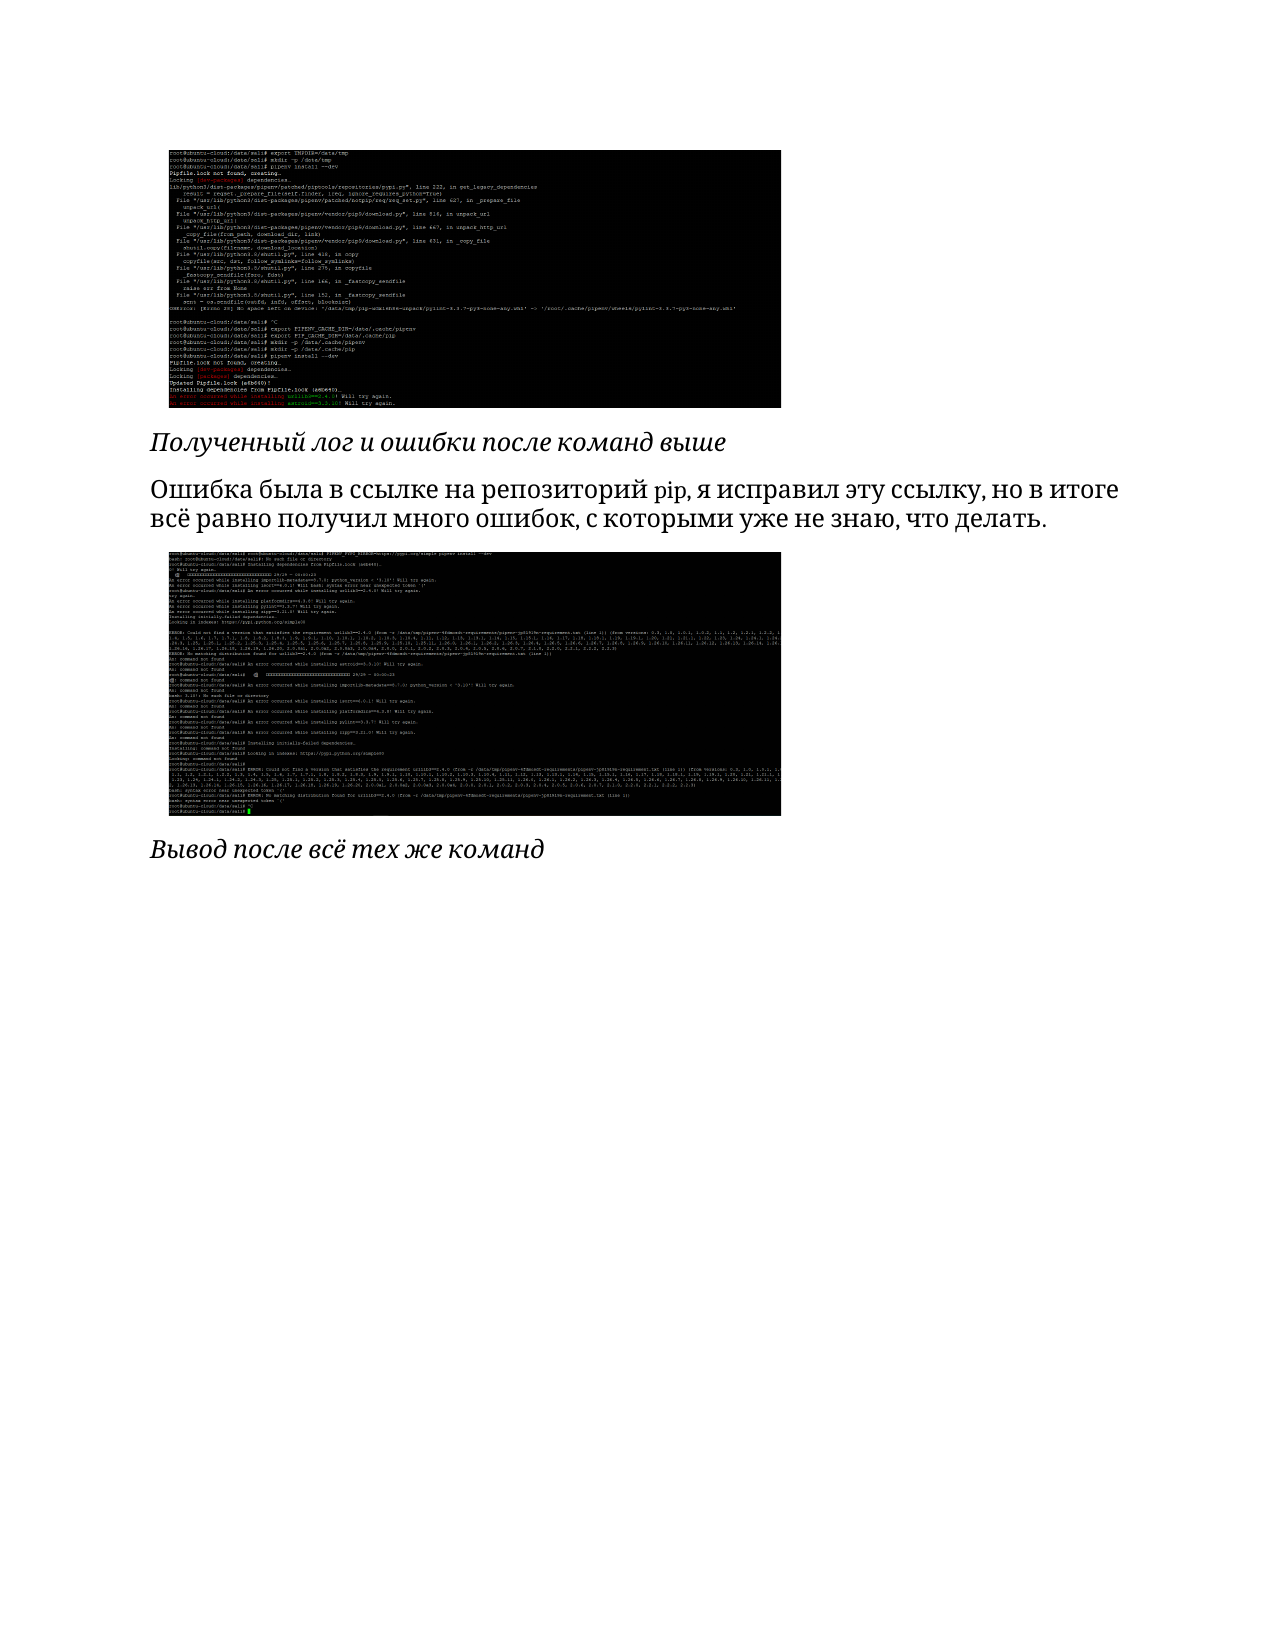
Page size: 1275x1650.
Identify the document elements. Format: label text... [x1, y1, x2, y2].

picture [168, 150, 782, 408]
text Ошибка была в ссылке на репозиторий pip, я исправил эту ссылку, но в итоге всё равно получил много ошибок, с которыми уже не знаю, что делать. [150, 476, 1125, 534]
text Полученный лог и ошибки после команд выше [150, 429, 1125, 457]
picture [168, 552, 782, 816]
text Вывод после всё тех же команд [150, 836, 1125, 865]
